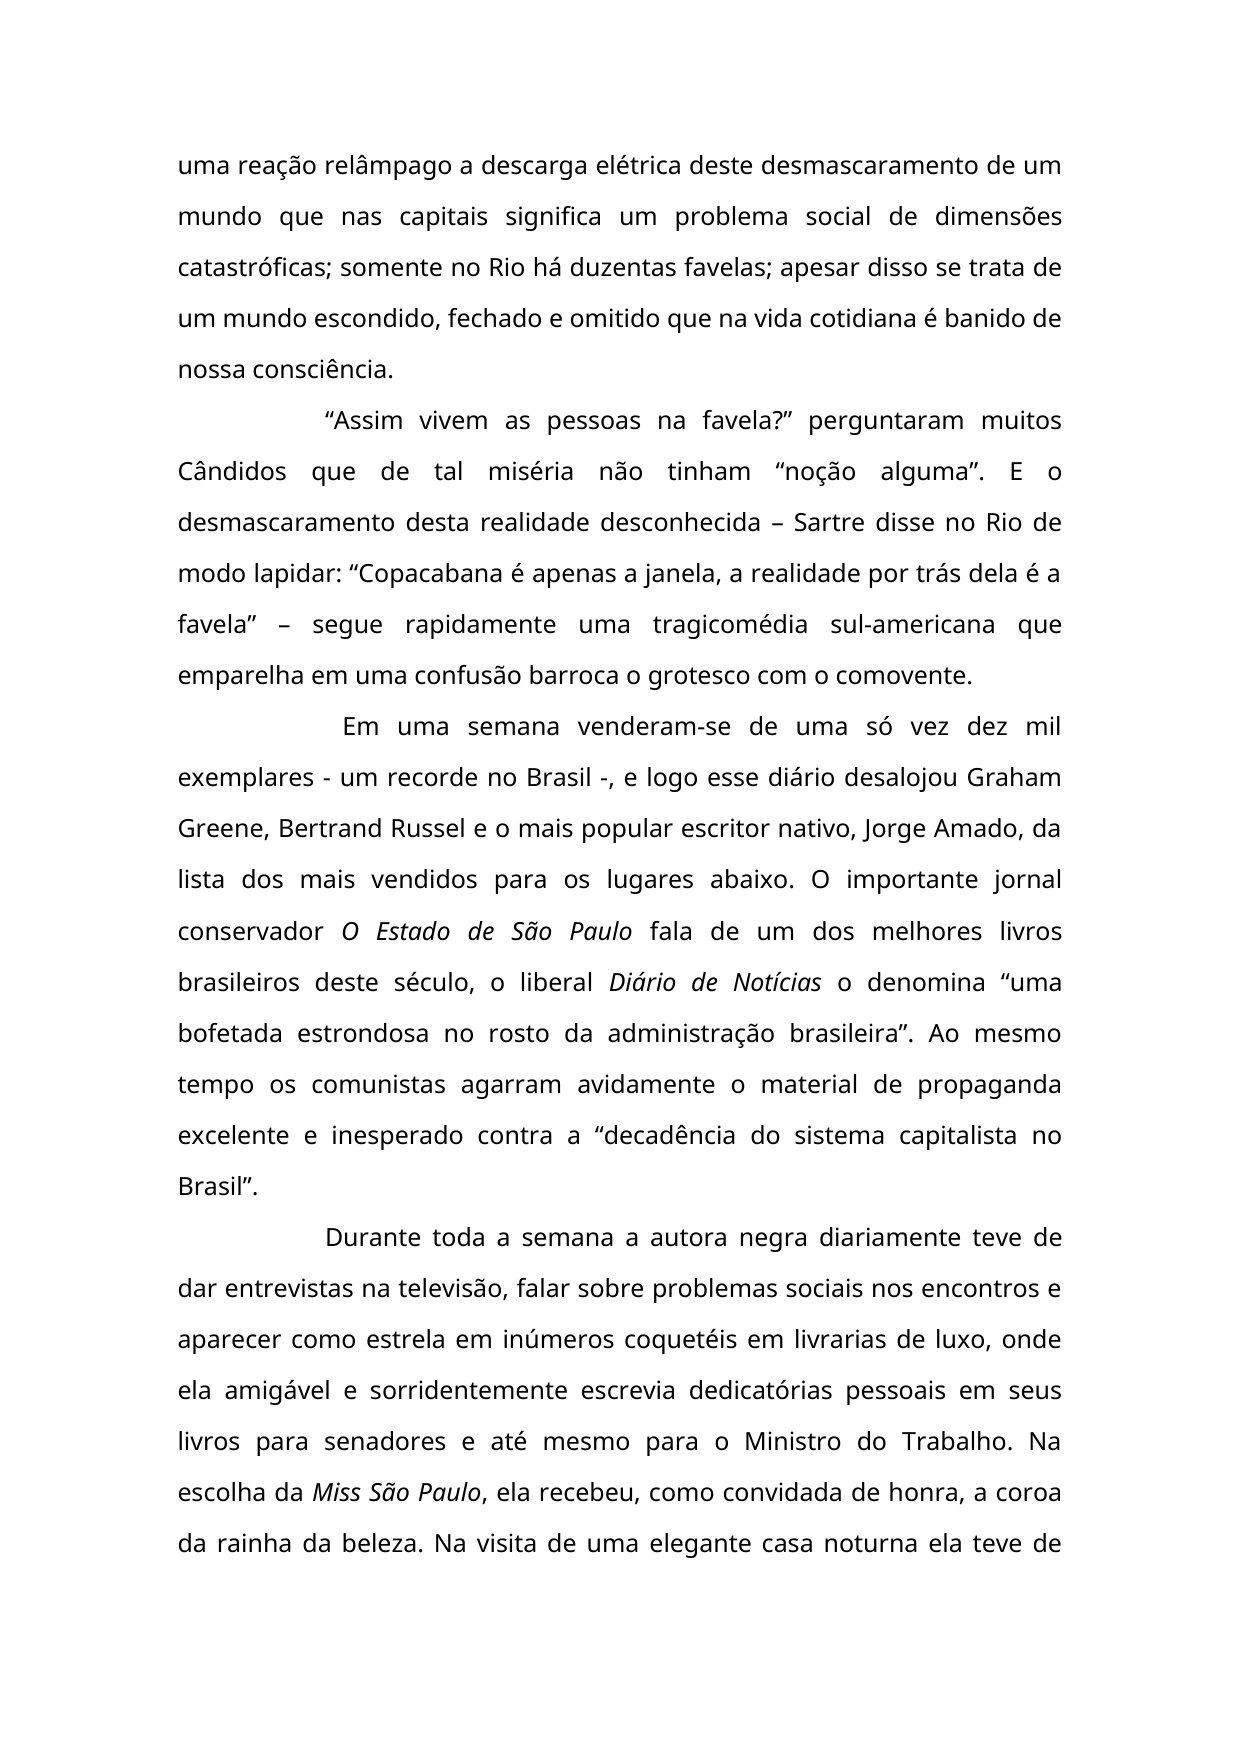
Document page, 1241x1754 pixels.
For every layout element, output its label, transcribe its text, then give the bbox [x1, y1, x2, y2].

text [177, 148, 1063, 386]
text Em uma semana venderam-se de uma só vez dez mil exemplares - um recorde no Brasil -, e logo esse diário desalojou Graham Greene, Bertrand Russel e o mais popular escritor nativo, Jorge Amado, da lista dos mais vendidos para os lugares abaixo. O importante jornal conservador O Estado de São Paulo fala de um dos melhores livros brasileiros deste século, o liberal Diário de Notícias o denomina “uma bofetada estrondosa no rosto da administração brasileira”. Ao mesmo tempo os comunistas agarram avidamente o material de propaganda excelente e inesperado contra a “decadência do sistema capitalista no Brasil”. [177, 709, 1063, 1202]
text “Assim vivem as pessoas na favela?” perguntaram muitos Cândidos que de tal miséria não tinham “noção alguma”. E o desmascaramento desta realidade desconhecida – Sartre disse no Rio de modo lapidar: “Copacabana é apenas a janela, a realidade por trás dela é a favela” – segue rapidamente uma tragicomédia sul-americana que emparelha em uma confusão barroca o grotesco com o comovente. [177, 403, 1063, 692]
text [177, 1219, 1063, 1560]
